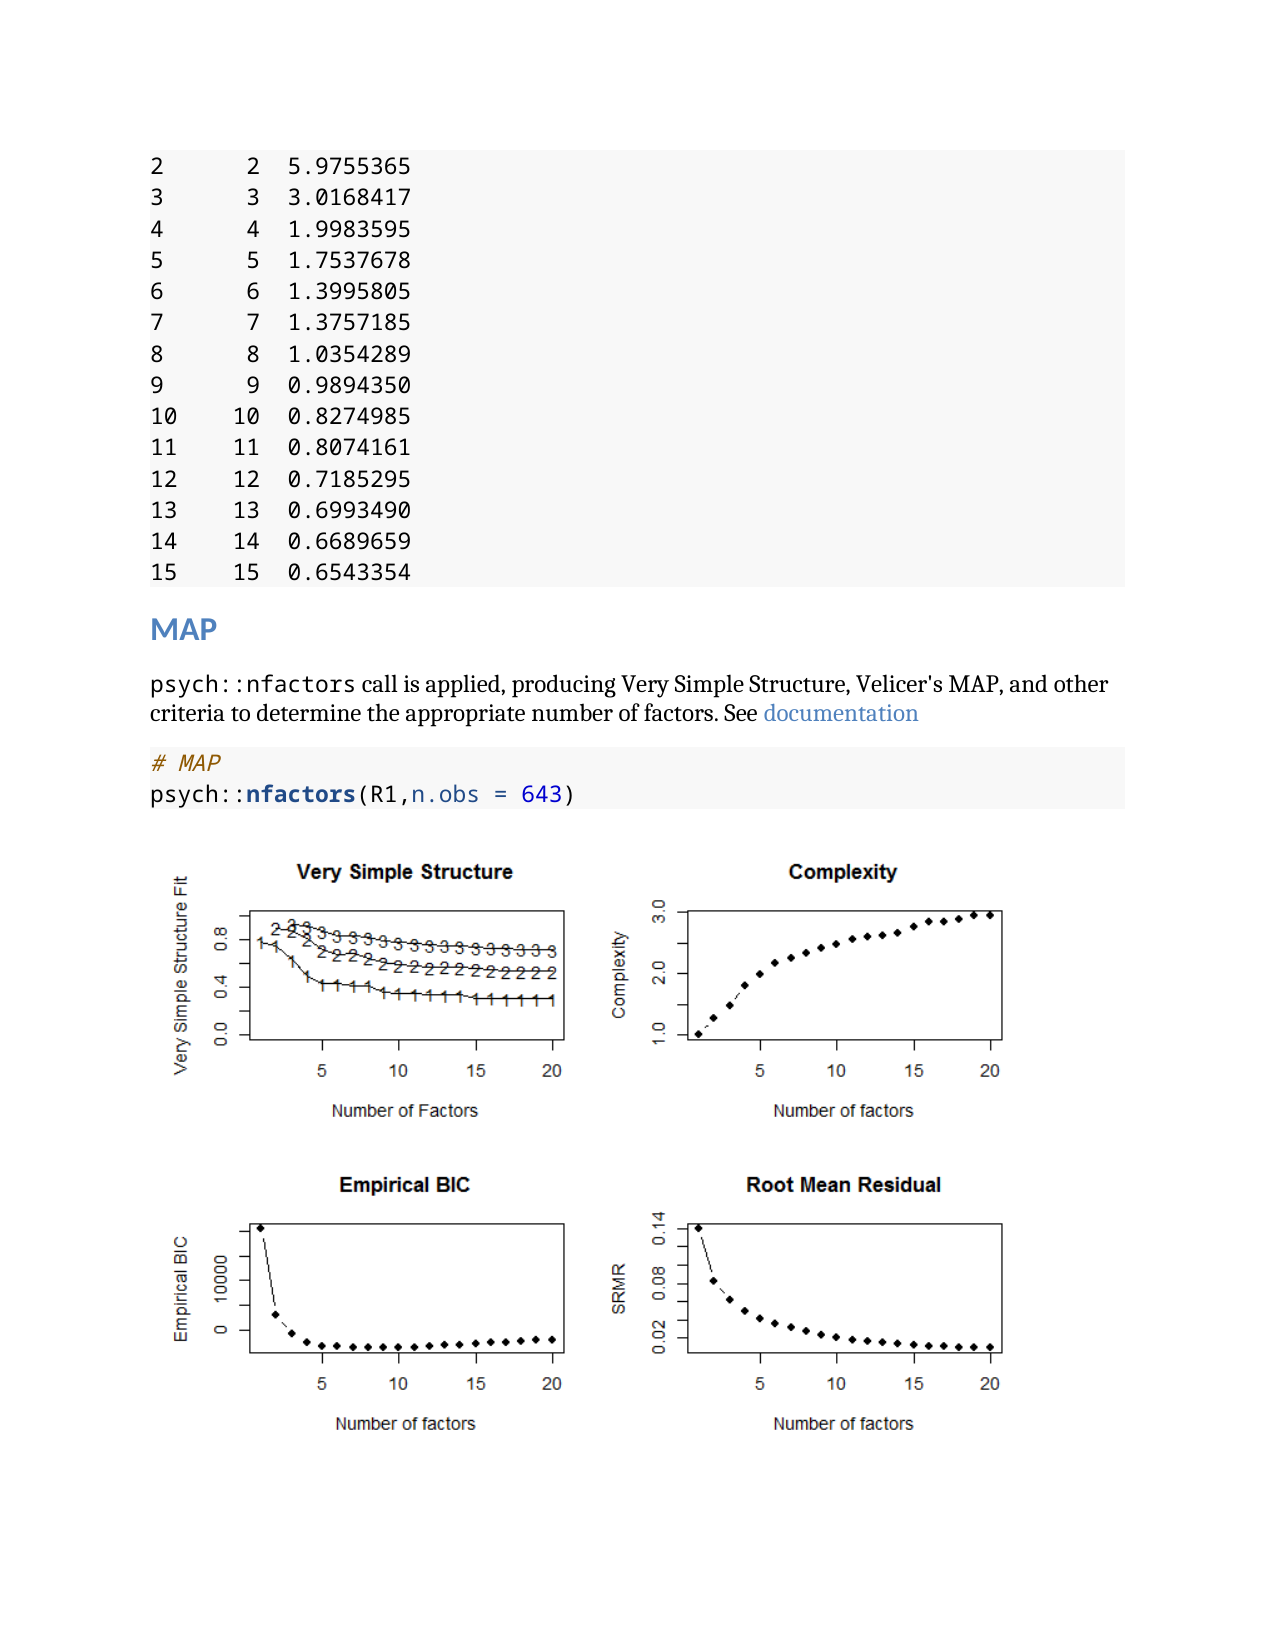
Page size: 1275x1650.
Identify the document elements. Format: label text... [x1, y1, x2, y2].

text psych::nfactors call is applied, producing Very Simple Structure, Velicer's MAP, and other criteria to determine the appropriate number of factors. See documentation [150, 668, 1125, 728]
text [150, 150, 1125, 587]
picture [168, 830, 1044, 1455]
text # MAP psych::nfactors(R1,n.obs = 643) [219, 747, 1125, 809]
subtitle MAP [150, 608, 1125, 649]
